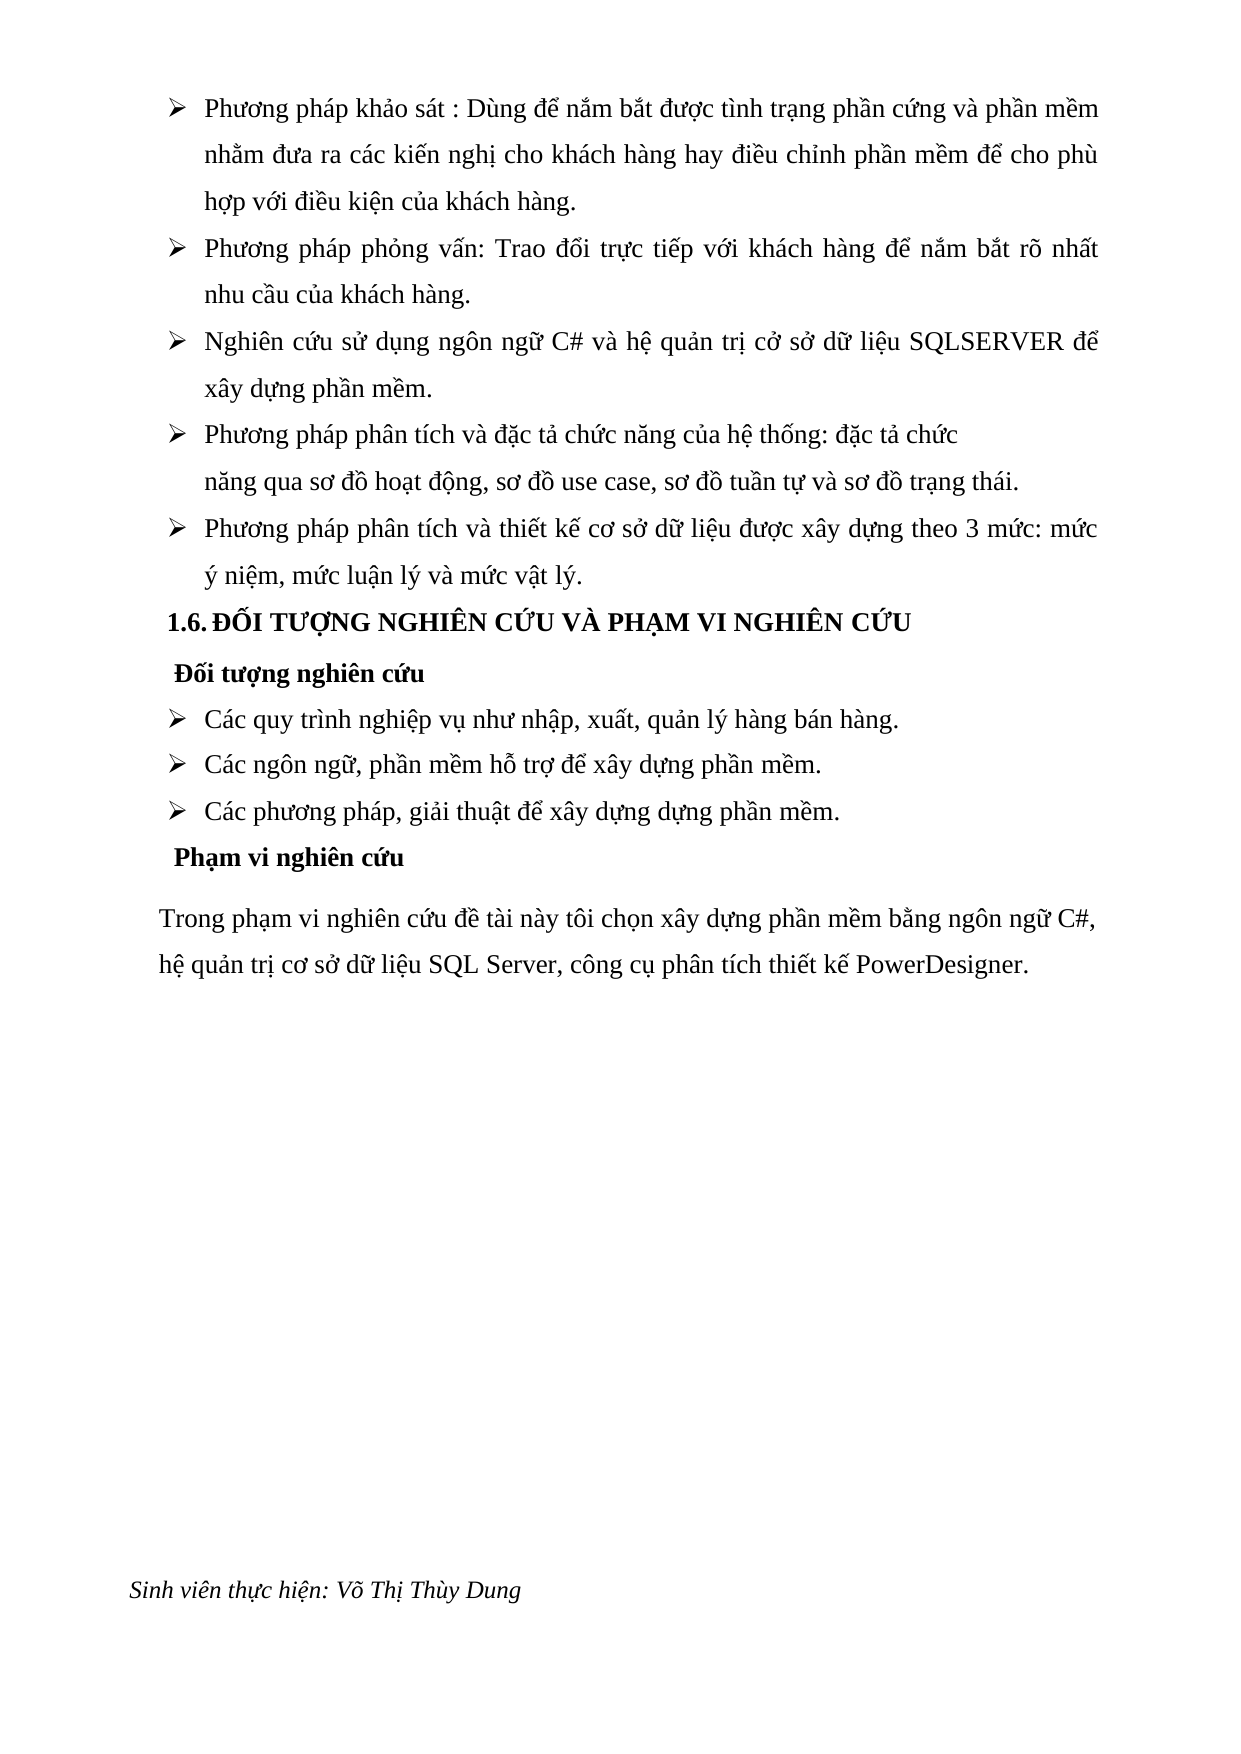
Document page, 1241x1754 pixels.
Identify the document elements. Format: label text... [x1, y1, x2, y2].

list Phương pháp phân tích và đặc tả chức năng của hệ thống: đặc tả chức [167, 419, 1100, 450]
list Các quy trình nghiệp vụ như nhập, xuất, quản lý hàng bán hàng. [167, 703, 1100, 734]
list Nghiên cứu sử dụng ngôn ngữ C# và hệ quản trị cở sở dữ liệu SQLSERVER để xây dựng phần mềm. [167, 325, 1100, 403]
list Phương pháp phân tích và thiết kế cơ sở dữ liệu được xây dựng theo 3 mức: mức ý niệm, mức luận lý và mức vật lý. [167, 512, 1100, 590]
list năng qua sơ đồ hoạt động, sơ đồ use case, sơ đồ tuần tự và sơ đồ trạng thái. [204, 466, 1100, 497]
text Đối tượng nghiên cứu [129, 657, 1209, 688]
subtitle Phạm vi nghiên cứu [129, 841, 1209, 872]
list Các phương pháp, giải thuật để xây dựng dựng phần mềm. [167, 794, 1100, 826]
list Phương pháp phỏng vấn: Trao đổi trực tiếp với khách hàng để nắm bắt rõ nhất nhu cầu của khách hàng. [167, 232, 1100, 310]
list Các ngôn ngữ, phần mềm hỗ trợ để xây dựng phần mềm. [167, 749, 1100, 780]
text Trong phạm vi nghiên cứu đề tài này tôi chọn xây dựng phần mềm bằng ngôn ngữ C#, hệ quản trị cơ sở dữ liệu SQL Server, công cụ phân tích thiết kế PowerDesigner. [159, 902, 1098, 980]
list ĐỐI TƯỢNG NGHIÊN CỨU VÀ PHẠM VI NGHIÊN CỨU [167, 606, 1209, 637]
list Phương pháp khảo sát : Dùng để nắm bắt được tình trạng phần cứng và phần mềm nhằm đưa ra các kiến nghị cho khách hàng hay điều chỉnh phần mềm để cho phù hợp với điều kiện của khách hàng. [167, 92, 1100, 216]
